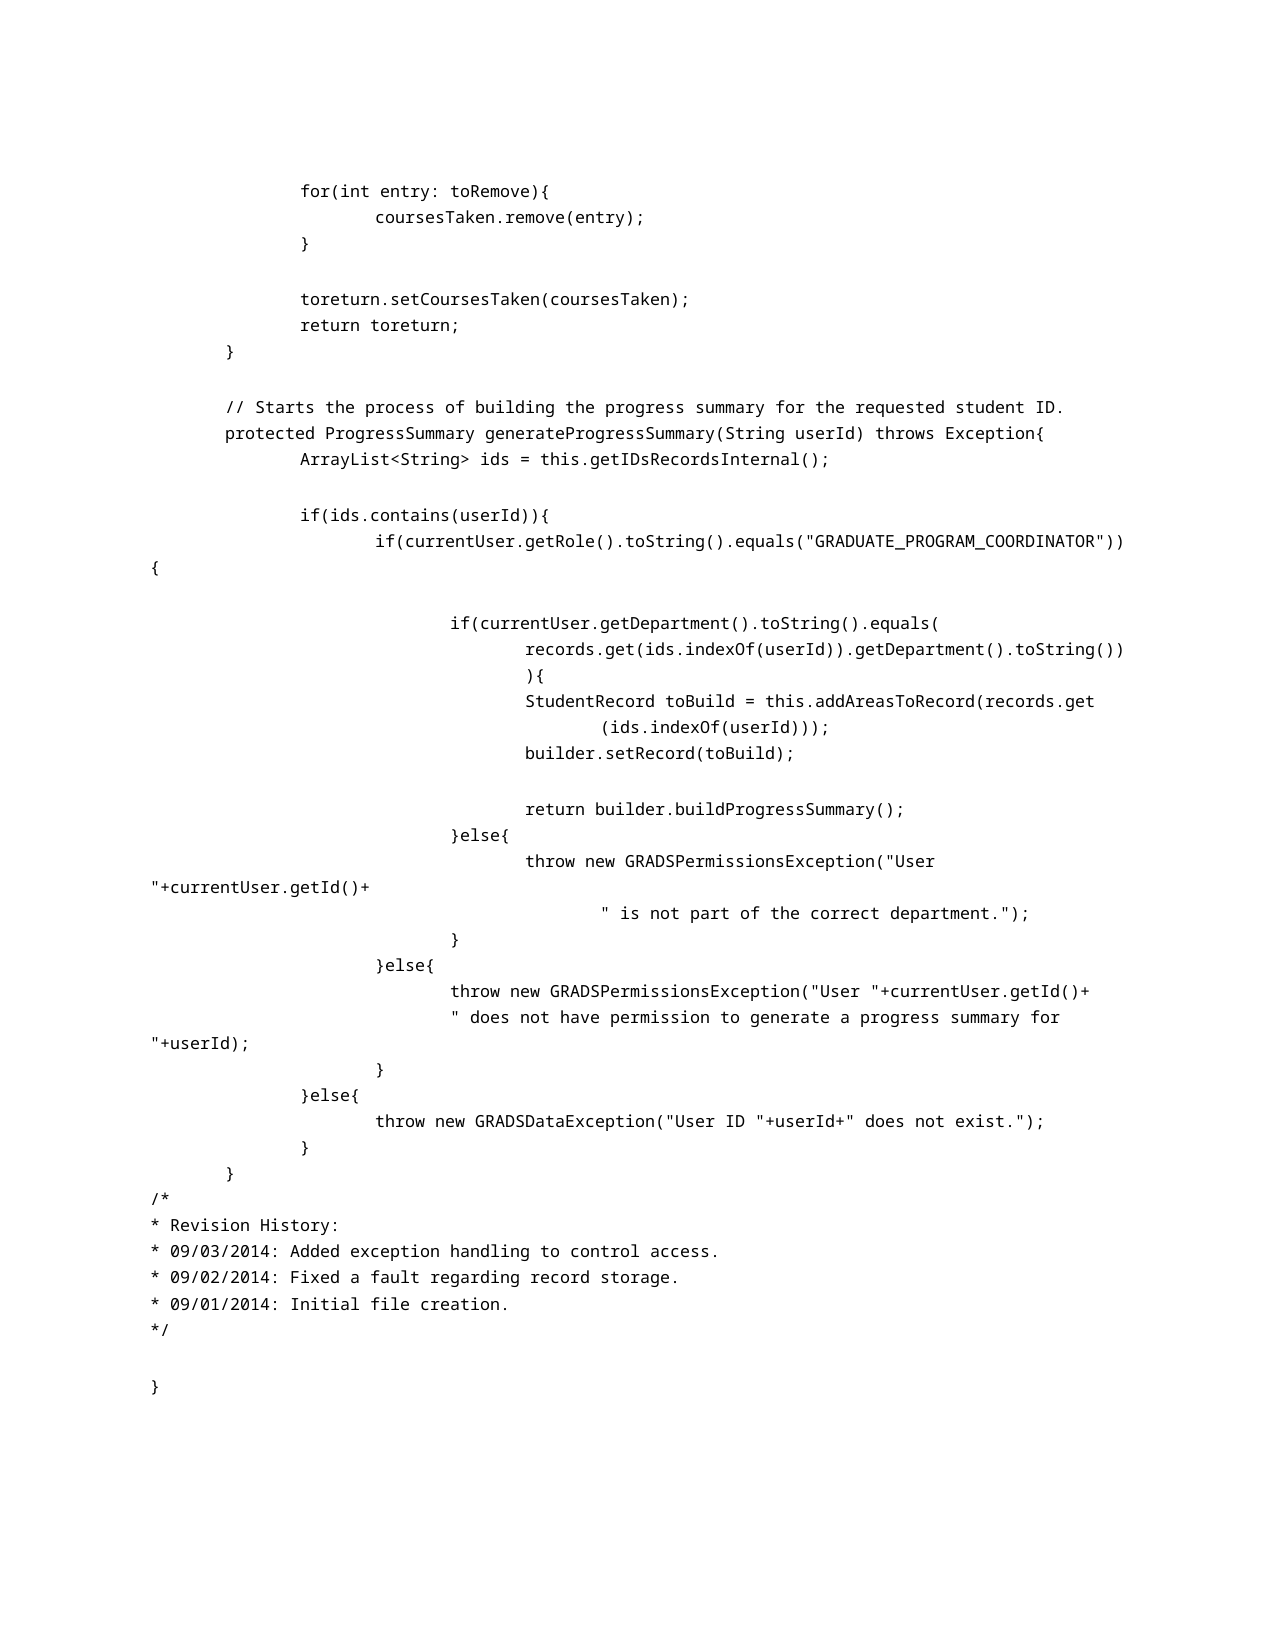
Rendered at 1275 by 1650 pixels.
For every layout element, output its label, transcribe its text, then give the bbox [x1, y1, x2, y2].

text coursesTaken.remove(entry); [150, 206, 1125, 228]
text } [150, 1136, 1125, 1159]
text if(currentUser.getRole().toString().equals("GRADUATE_PROGRAM_COORDINATOR")){ [150, 530, 1125, 578]
text if(ids.contains(userId)){ [150, 504, 1125, 526]
text } [150, 339, 1125, 362]
text protected ProgressSummary generateProgressSummary(String userId) throws Exception{ [150, 421, 1125, 444]
text return builder.buildProgressSummary(); [150, 797, 1125, 820]
text * 09/03/2014: Added exception handling to control access. [150, 1240, 1125, 1263]
text toreturn.setCoursesTaken(coursesTaken); [150, 287, 1125, 310]
text throw new GRADSDataException("User ID "+userId+" does not exist."); [150, 1110, 1125, 1133]
text builder.setRecord(toBuild); [150, 742, 1125, 764]
text throw new GRADSPermissionsException("User "+currentUser.getId()+ [150, 980, 1125, 1002]
text } [150, 1162, 1125, 1185]
text } [150, 928, 1125, 950]
text * 09/01/2014: Initial file creation. [150, 1292, 1125, 1315]
text throw new GRADSPermissionsException("User "+currentUser.getId()+ " is not part of the correct department."); [150, 849, 1125, 924]
text } [150, 1058, 1125, 1081]
text }else{ [150, 1084, 1125, 1107]
text " does not have permission to generate a progress summary for "+userId); [150, 1006, 1125, 1054]
text * 09/02/2014: Fixed a fault regarding record storage. [150, 1266, 1125, 1289]
text }else{ [150, 954, 1125, 976]
text } [150, 1374, 1125, 1397]
text /* [150, 1188, 1125, 1211]
text if(currentUser.getDepartment().toString().equals( [375, 611, 1125, 634]
text }else{ [150, 823, 1125, 846]
text for(int entry: toRemove){ [150, 180, 1125, 202]
text return toreturn; [150, 313, 1125, 336]
text records.get(ids.indexOf(userId)).getDepartment().toString())){ [525, 637, 1125, 686]
text StudentRecord toBuild = this.addAreasToRecord(records.get (ids.indexOf(userId))); [150, 689, 1125, 738]
text */ [150, 1318, 1125, 1341]
text * Revision History: [150, 1214, 1125, 1237]
text } [150, 232, 1125, 254]
text ArrayList<String> ids = this.getIDsRecordsInternal(); [150, 447, 1125, 470]
text // Starts the process of building the progress summary for the requested student ID. [150, 395, 1125, 418]
